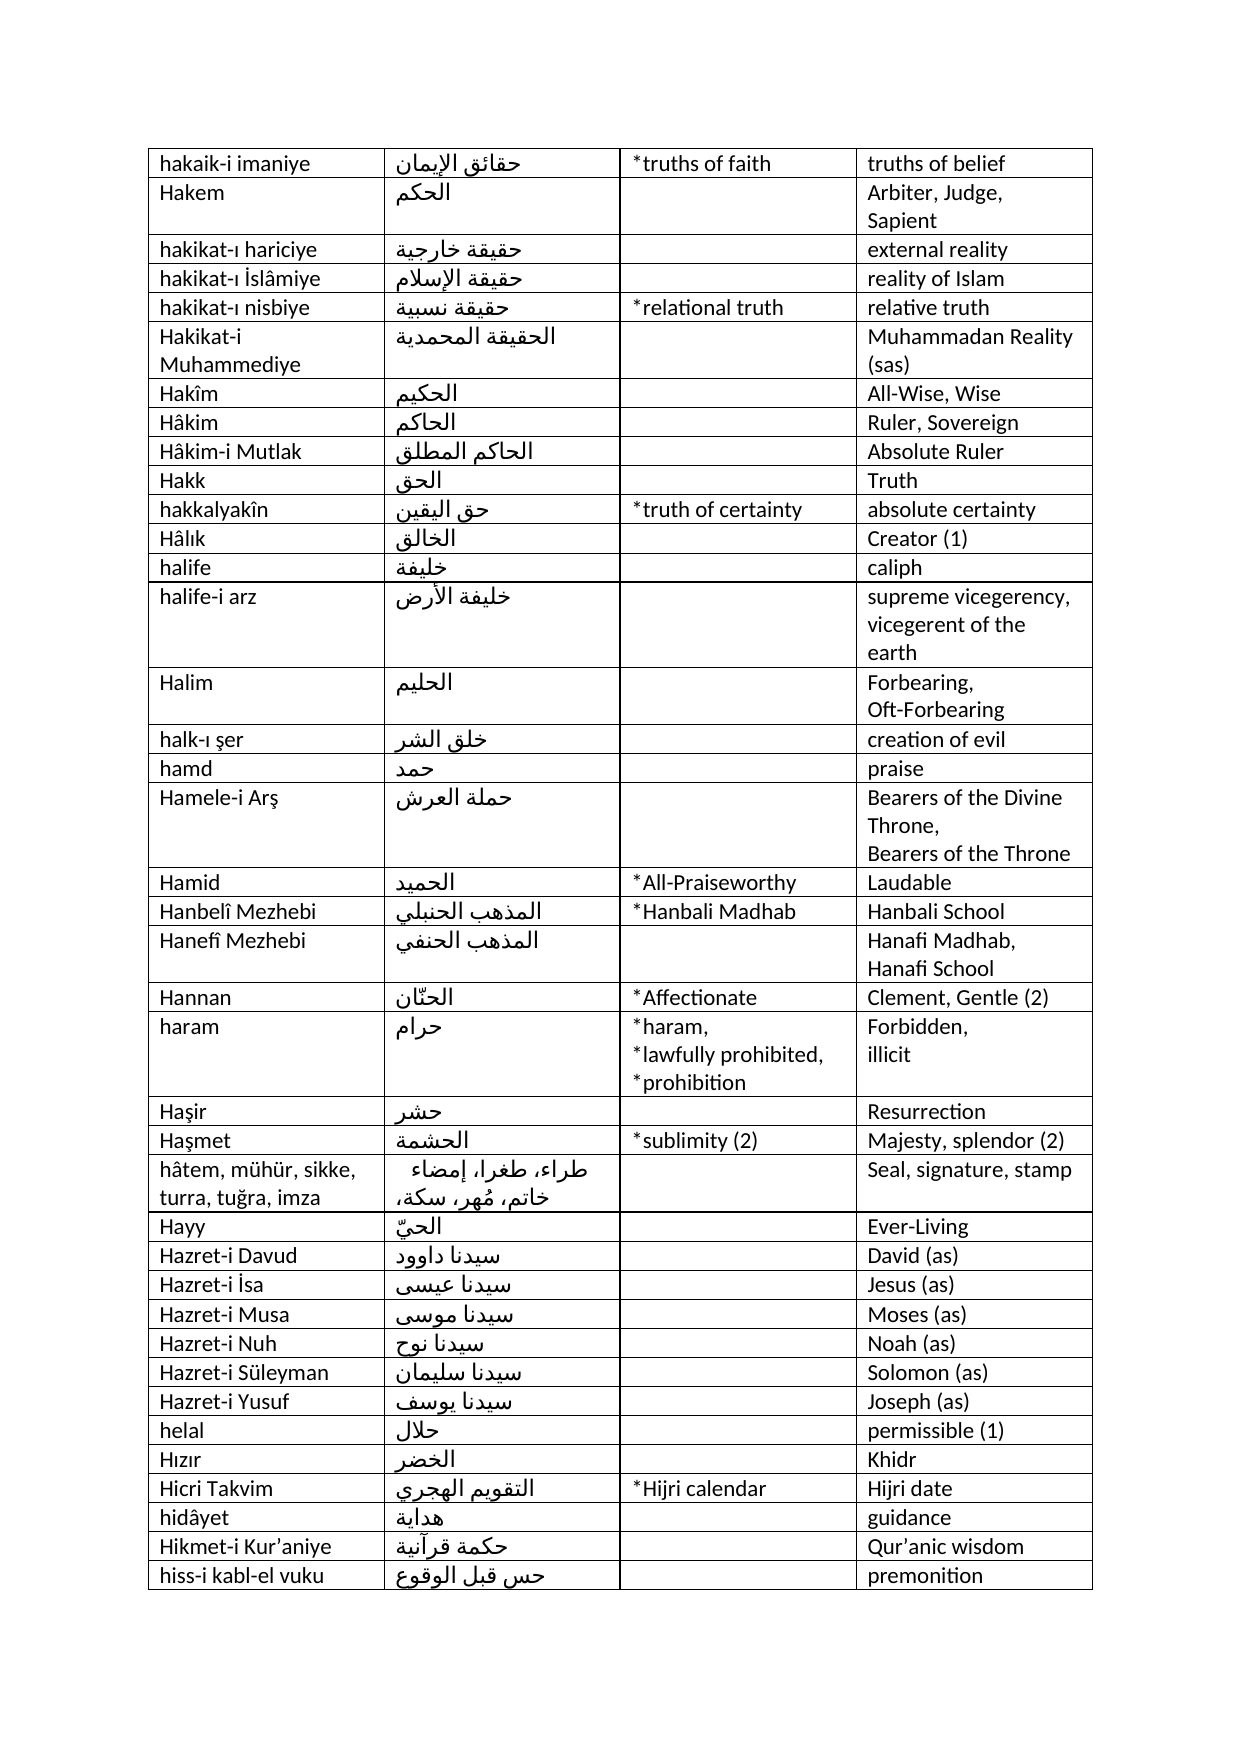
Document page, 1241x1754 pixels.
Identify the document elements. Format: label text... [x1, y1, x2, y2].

table_cell Hakem [149, 178, 384, 234]
table_cell المذهب الحنبلي [385, 897, 619, 925]
table_cell سيدنا عيسى [385, 1271, 619, 1299]
table_cell guidance [857, 1503, 1092, 1531]
table_cell Jesus (as) [857, 1271, 1092, 1299]
table_cell الحاكم المطلق [385, 437, 619, 465]
table_cell سيدنا داوود [385, 1242, 619, 1269]
table_cell [621, 379, 856, 407]
table_cell Hazret-i Musa [149, 1300, 384, 1328]
table_cell [621, 926, 856, 982]
table_cell الحقيقة المحمدية [385, 322, 619, 378]
table_cell truths of belief [857, 149, 1092, 177]
table_cell [621, 264, 856, 292]
table_cell Creator (1) [857, 524, 1092, 552]
table_cell hakikat-ı nisbiye [149, 293, 384, 321]
table_cell Noah (as) [857, 1329, 1092, 1357]
table_cell سيدنا سليمان [385, 1358, 619, 1386]
table_cell Hakîm [149, 379, 384, 407]
table_cell Hâkim [149, 408, 384, 436]
table_cell hakkalyakîn [149, 495, 384, 523]
table_cell halife [149, 554, 384, 581]
table_cell hakaik-i imaniye [149, 149, 384, 177]
table_cell [621, 1387, 856, 1415]
table_cell *Affectionate [621, 983, 856, 1011]
table_cell سيدنا موسى [385, 1300, 619, 1328]
table_cell caliph [857, 554, 1092, 581]
table_cell سيدنا نوح [385, 1329, 619, 1357]
table_cell حشر [385, 1097, 619, 1125]
table_cell external reality [857, 235, 1092, 263]
table_cell الحق [385, 466, 619, 494]
table_cell Qur’anic wisdom [857, 1532, 1092, 1560]
table_cell الحكم [385, 178, 619, 234]
table_cell [621, 235, 856, 263]
table_cell praise [857, 754, 1092, 782]
table_cell الحليم [385, 668, 619, 724]
table_cell [621, 1271, 856, 1299]
table_cell supreme vicegerency, vicegerent of the earth [857, 583, 1092, 667]
table_cell حرام [385, 1012, 619, 1096]
table_cell المذهب الحنفي [385, 926, 619, 982]
table_cell التقويم الهجري [385, 1474, 619, 1502]
table_cell [621, 524, 856, 552]
table_cell Absolute Ruler [857, 437, 1092, 465]
table_cell حقيقة خارجية [385, 235, 619, 263]
table_cell Hazret-i Yusuf [149, 1387, 384, 1415]
table_cell حس قبل الوقوع [385, 1561, 619, 1589]
table_cell Clement, Gentle (2) [857, 983, 1092, 1011]
table_cell Hamid [149, 868, 384, 896]
table_cell خلق الشر [385, 725, 619, 753]
table_cell حلال [385, 1416, 619, 1444]
table_cell Hızır [149, 1445, 384, 1473]
table_cell الخالق [385, 524, 619, 552]
table_cell helal [149, 1416, 384, 1444]
table_cell سيدنا يوسف [385, 1387, 619, 1415]
table_cell [621, 322, 856, 378]
table_cell Seal, signature, stamp [857, 1155, 1092, 1211]
table_cell *sublimity (2) [621, 1126, 856, 1154]
table_cell permissible (1) [857, 1416, 1092, 1444]
table_cell Resurrection [857, 1097, 1092, 1125]
table_cell Hazret-i İsa [149, 1271, 384, 1299]
table_cell David (as) [857, 1242, 1092, 1269]
table_cell حقيقة نسبية [385, 293, 619, 321]
table_cell reality of Islam [857, 264, 1092, 292]
table_cell Hayy [149, 1213, 384, 1241]
table_cell Joseph (as) [857, 1387, 1092, 1415]
table_cell الحشمة [385, 1126, 619, 1154]
table_cell الحيّ [385, 1213, 619, 1241]
table_cell [621, 1300, 856, 1328]
table_cell *truths of faith [621, 149, 856, 177]
table_cell [621, 178, 856, 234]
table_cell *relational truth [621, 293, 856, 321]
table_cell [621, 1242, 856, 1269]
table_cell *All-Praiseworthy [621, 868, 856, 896]
table_cell حق اليقين [385, 495, 619, 523]
table_cell absolute certainty [857, 495, 1092, 523]
table_cell Laudable [857, 868, 1092, 896]
table_cell الحنّان [385, 983, 619, 1011]
table_cell Hazret-i Süleyman [149, 1358, 384, 1386]
table_cell Hâkim-i Mutlak [149, 437, 384, 465]
table_cell [621, 554, 856, 581]
table_cell Moses (as) [857, 1300, 1092, 1328]
table_cell Hamele-i Arş [149, 783, 384, 867]
table_cell Ruler, Sovereign [857, 408, 1092, 436]
table_cell [621, 754, 856, 782]
table_cell Arbiter, Judge, Sapient [857, 178, 1092, 234]
table_cell خليفة الأرض [385, 583, 619, 667]
table_cell الحميد [385, 868, 619, 896]
table_cell Majesty, splendor (2) [857, 1126, 1092, 1154]
table_cell Muhammadan Reality (sas) [857, 322, 1092, 378]
table_cell Haşmet [149, 1126, 384, 1154]
table_cell حمد [385, 754, 619, 782]
table_cell Hanafi Madhab, Hanafi School [857, 926, 1092, 982]
table_cell [621, 1155, 856, 1211]
table_cell [621, 668, 856, 724]
table_cell طراء، طغرا، إمضاء خاتم، مُهر، سكة، [385, 1155, 619, 1211]
table_cell [621, 1445, 856, 1473]
table_cell حملة العرش [385, 783, 619, 867]
table_cell خليفة [385, 554, 619, 581]
table_cell Truth [857, 466, 1092, 494]
table_cell halife-i arz [149, 583, 384, 667]
table_cell *Hijri calendar [621, 1474, 856, 1502]
table_cell هداية [385, 1503, 619, 1531]
table_cell [621, 1329, 856, 1357]
table_cell hakikat-ı hariciye [149, 235, 384, 263]
table_cell Hazret-i Nuh [149, 1329, 384, 1357]
table_cell [621, 1532, 856, 1560]
table_cell All-Wise, Wise [857, 379, 1092, 407]
table_cell *haram, *lawfully prohibited, *prohibition [621, 1012, 856, 1096]
table_cell Khidr [857, 1445, 1092, 1473]
table_cell حقائق الإيمان [385, 149, 619, 177]
table_cell Haşir [149, 1097, 384, 1125]
table_cell [621, 1416, 856, 1444]
table_cell premonition [857, 1561, 1092, 1589]
table_cell [621, 437, 856, 465]
table_cell Hanbali School [857, 897, 1092, 925]
table_cell Halim [149, 668, 384, 724]
table_cell hamd [149, 754, 384, 782]
table_cell [621, 408, 856, 436]
table_cell Hakikat-i Muhammediye [149, 322, 384, 378]
table_cell Hicri Takvim [149, 1474, 384, 1502]
table_cell الحاكم [385, 408, 619, 436]
table_cell [621, 1561, 856, 1589]
table_cell Forbidden, illicit [857, 1012, 1092, 1096]
table_cell hiss-i kabl-el vuku [149, 1561, 384, 1589]
table_cell Hanefî Mezhebi [149, 926, 384, 982]
table_cell Hakk [149, 466, 384, 494]
table_cell haram [149, 1012, 384, 1096]
table_cell الخضر [385, 1445, 619, 1473]
table_cell Bearers of the Divine Throne, Bearers of the Throne [857, 783, 1092, 867]
table_cell [621, 1358, 856, 1386]
table_cell Hâlık [149, 524, 384, 552]
table_cell [621, 466, 856, 494]
table_cell [621, 1503, 856, 1531]
table_cell Hijri date [857, 1474, 1092, 1502]
table_cell Hannan [149, 983, 384, 1011]
table_cell [621, 583, 856, 667]
table_cell *truth of certainty [621, 495, 856, 523]
table_cell Hazret-i Davud [149, 1242, 384, 1269]
table_cell creation of evil [857, 725, 1092, 753]
table_cell حكمة قرآنية [385, 1532, 619, 1560]
table_cell hakikat-ı İslâmiye [149, 264, 384, 292]
table_cell Hikmet-i Kur’aniye [149, 1532, 384, 1560]
table_cell الحكيم [385, 379, 619, 407]
table_cell hidâyet [149, 1503, 384, 1531]
table_cell Forbearing, Oft-Forbearing [857, 668, 1092, 724]
table_cell [621, 783, 856, 867]
table_cell [621, 1097, 856, 1125]
table_cell Hanbelî Mezhebi [149, 897, 384, 925]
table_cell [621, 725, 856, 753]
table_cell halk-ı şer [149, 725, 384, 753]
table_cell حقيقة الإسلام [385, 264, 619, 292]
table_cell Solomon (as) [857, 1358, 1092, 1386]
table_cell Ever-Living [857, 1213, 1092, 1241]
table_cell hâtem, mühür, sikke, turra, tuğra, imza [149, 1155, 384, 1211]
table_cell relative truth [857, 293, 1092, 321]
table_cell [621, 1213, 856, 1241]
table_cell *Hanbali Madhab [621, 897, 856, 925]
